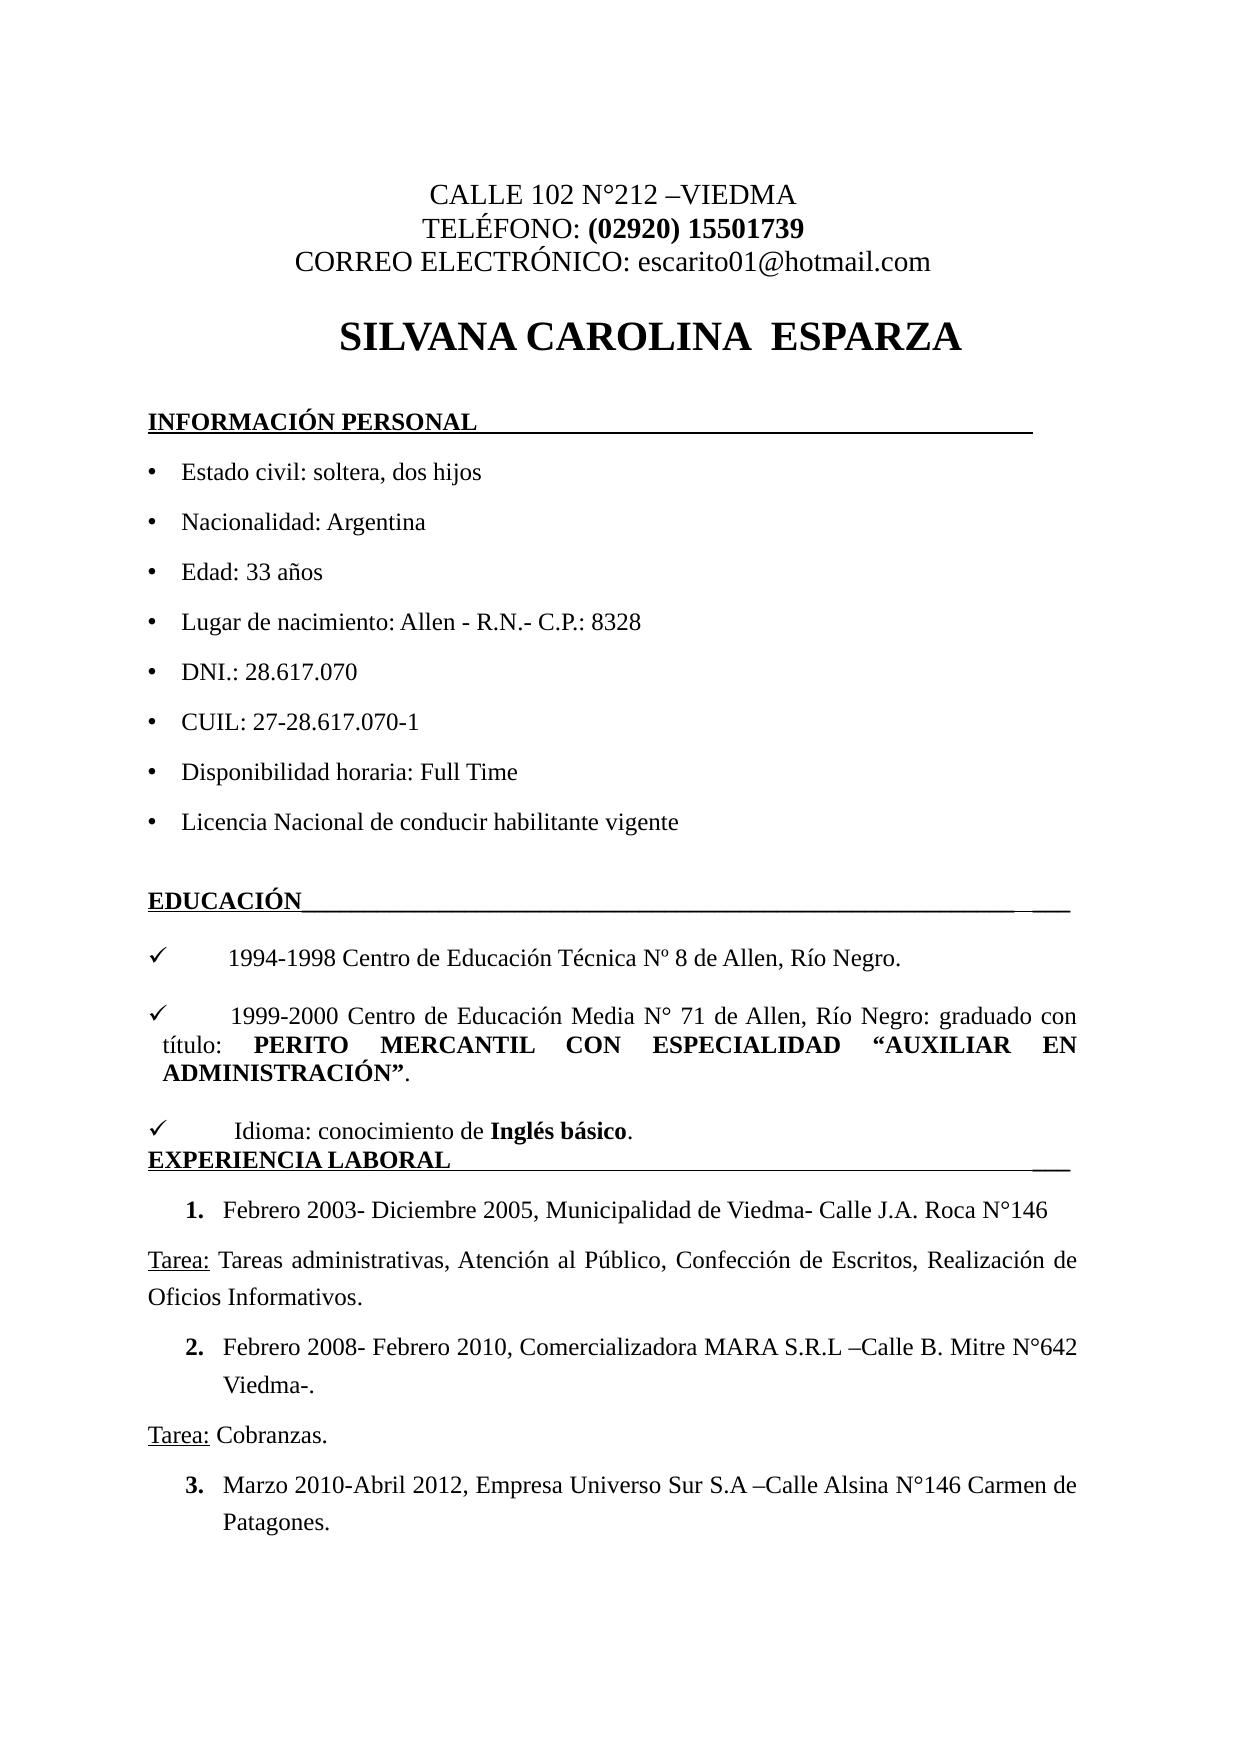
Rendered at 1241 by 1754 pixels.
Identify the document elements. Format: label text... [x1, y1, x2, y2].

text CALLE 102 N°212 –VIEDMA [148, 177, 1078, 211]
text CORREO ELECTRÓNICO: escarito01@hotmail.com [148, 244, 1078, 278]
list 1999-2000 Centro de Educación Media N° 71 de Allen, Río Negro: graduado con título: PERITO MERCANTIL CON ESPECIALIDAD “AUXILIAR EN ADMINISTRACIÓN”. [148, 1001, 1078, 1087]
text INFORMACIÓN PERSONAL [148, 407, 1078, 436]
text EXPERIENCIA LABORAL ___ [148, 1145, 1078, 1173]
list Nacionalidad: Argentina [148, 498, 1078, 536]
list Licencia Nacional de conducir habilitante vigente [148, 798, 1078, 836]
list Idioma: conocimiento de Inglés básico. [148, 1116, 1078, 1145]
text TELÉFONO: (02920) 15501739 [148, 211, 1078, 244]
list Marzo 2010-Abril 2012, Empresa Universo Sur S.A –Calle Alsina N°146 Carmen de Patagones. [185, 1461, 1078, 1536]
text EDUCACIÓN_________________________________________________________ ___ [148, 886, 1078, 915]
list Febrero 2003- Diciembre 2005, Municipalidad de Viedma- Calle J.A. Roca N°146 [185, 1186, 1078, 1223]
list Disponibilidad horaria: Full Time [148, 748, 1078, 786]
text Tarea: Tareas administrativas, Atención al Público, Confección de Escritos, Realización de Oficios Informativos. [148, 1236, 1078, 1311]
list Edad: 33 años [148, 548, 1078, 586]
list Lugar de nacimiento: Allen - R.N.- C.P.: 8328 [148, 598, 1078, 636]
list 1994-1998 Centro de Educación Técnica Nº 8 de Allen, Río Negro. [148, 943, 1078, 972]
list Estado civil: soltera, dos hijos [148, 448, 1078, 486]
text Tarea: Cobranzas. [148, 1411, 1078, 1448]
list Febrero 2008- Febrero 2010, Comercializadora MARA S.R.L –Calle B. Mitre N°642 Viedma-. [185, 1323, 1078, 1398]
list DNI.: 28.617.070 [148, 648, 1078, 686]
text SILVANA CAROLINA ESPARZA [223, 311, 1078, 359]
list CUIL: 27-28.617.070-1 [148, 698, 1078, 736]
